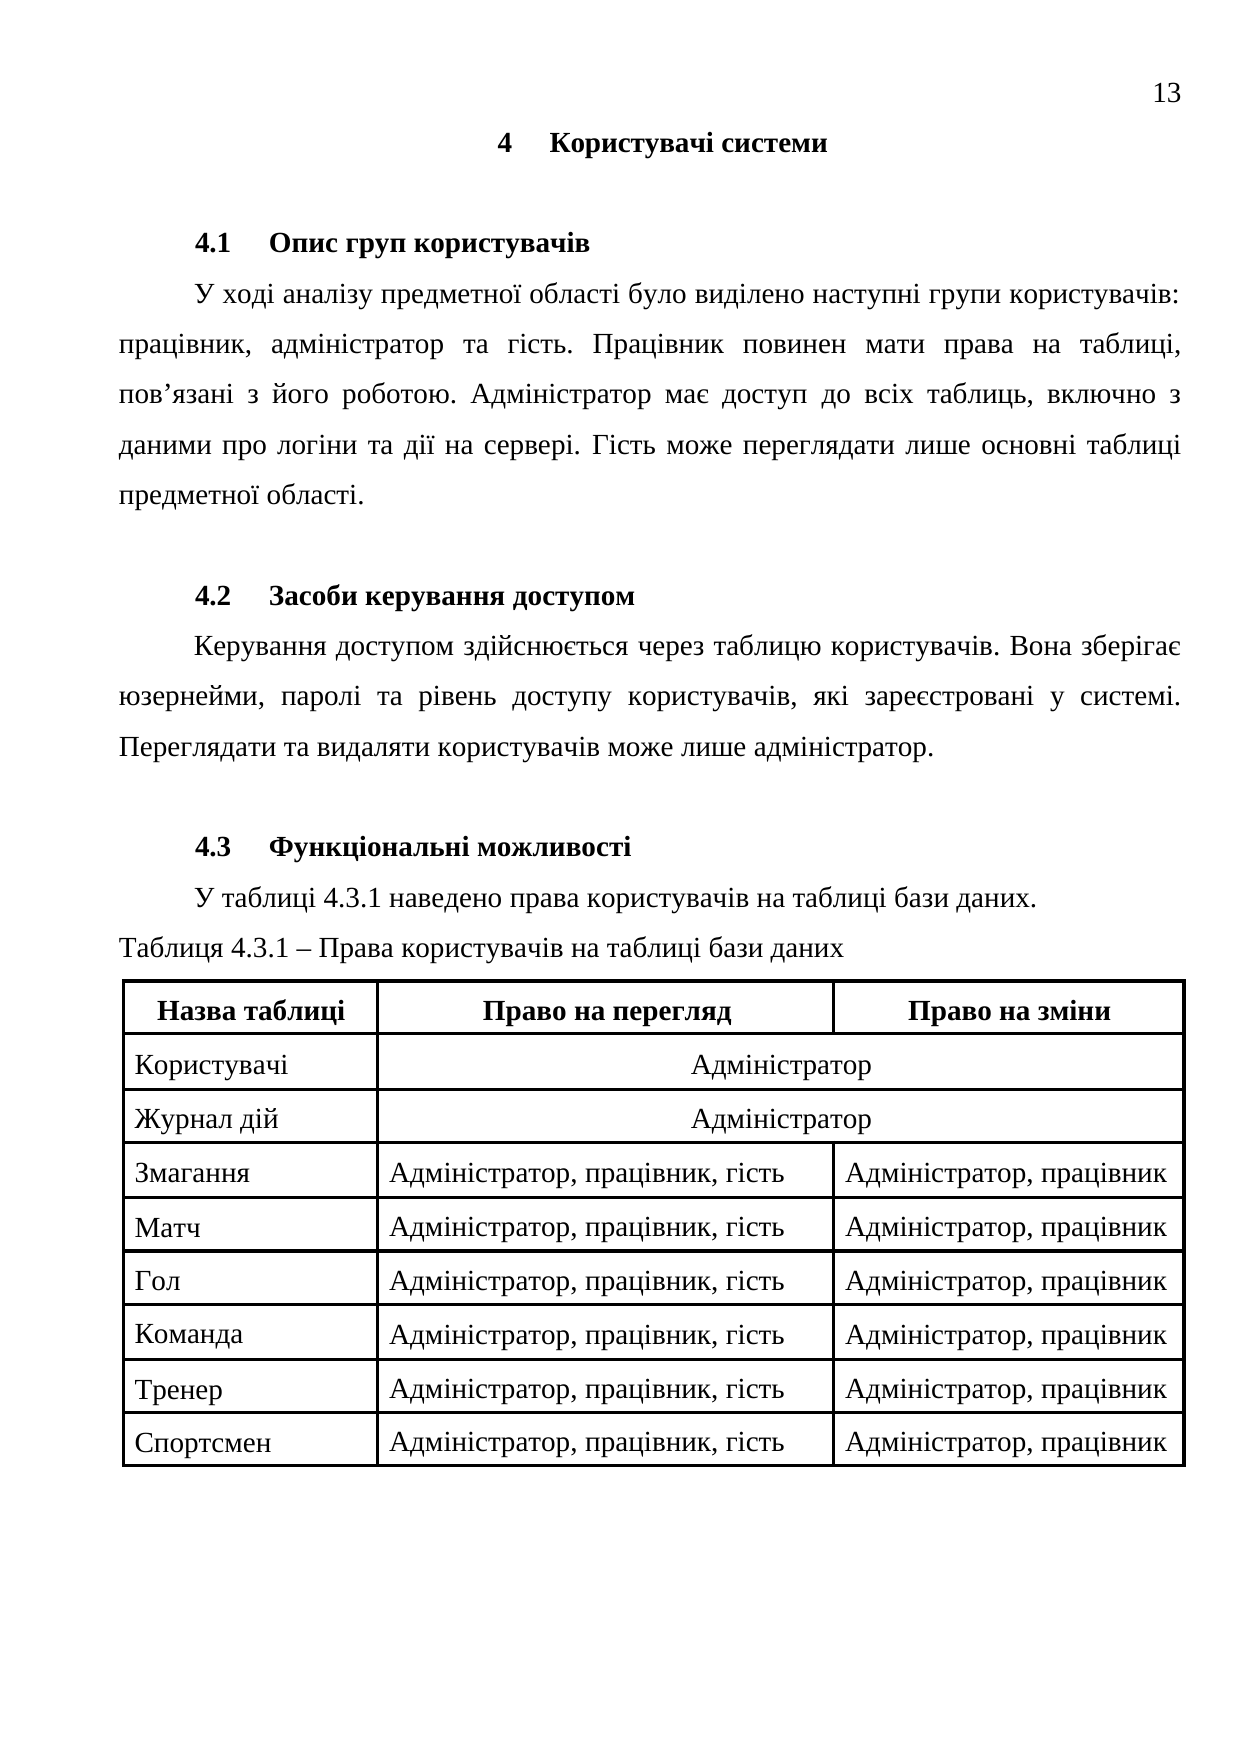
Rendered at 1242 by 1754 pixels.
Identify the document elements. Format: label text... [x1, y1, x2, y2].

table_header Право на перегляд [379, 983, 832, 1032]
table_cell Адміністратор, працівник [835, 1414, 1182, 1464]
table_cell Змагання [125, 1144, 376, 1196]
table_cell Адміністратор, працівник, гість [379, 1199, 832, 1249]
text Керування доступом здійснюється через таблицю користувачів. Вона зберігає юзернейми, паролі та рівень доступу користувачів, які зареєстровані у системі. Переглядати та видаляти користувачів може лише адміністратор. [119, 628, 1182, 762]
text У таблиці 4.3.1 наведено права користувачів на таблиці бази даних. [194, 880, 1198, 913]
table_header Право на зміни [835, 983, 1182, 1032]
table_cell Тренер [125, 1361, 376, 1411]
table_cell Адміністратор, працівник, гість [379, 1306, 832, 1358]
table_cell Гол [125, 1253, 376, 1302]
table_cell Адміністратор, працівник, гість [379, 1144, 832, 1196]
subtitle Опис груп користувачів [195, 226, 1198, 259]
table_cell Адміністратор, працівник, гість [379, 1253, 832, 1302]
subtitle Функціональні можливості [195, 829, 1198, 863]
table_cell Адміністратор [379, 1091, 1182, 1141]
text Таблиця 4.3.1 – Права користувачів на таблиці бази даних [119, 930, 1198, 963]
table_cell Адміністратор, працівник [835, 1361, 1182, 1411]
table_cell Адміністратор, працівник [835, 1144, 1182, 1196]
table_cell Адміністратор, працівник [835, 1199, 1182, 1249]
table_cell Адміністратор [379, 1035, 1182, 1087]
table_cell Адміністратор, працівник, гість [379, 1361, 832, 1411]
table_header Назва таблиці [125, 983, 376, 1032]
table_cell Адміністратор, працівник [835, 1306, 1182, 1358]
subtitle Засоби керування доступом [195, 578, 1198, 611]
table_cell Спортсмен [125, 1414, 376, 1464]
table_cell Користувачі [125, 1035, 376, 1087]
table_cell Адміністратор, працівник [835, 1253, 1182, 1302]
table_cell Журнал дій [125, 1091, 376, 1141]
table_cell Матч [125, 1199, 376, 1249]
text У ході аналізу предметної області було виділено наступні групи користувачів: працівник, адміністратор та гість. Працівник повинен мати права на таблиці, пов’язані з його роботою. Адміністратор має доступ до всіх таблиць, включно з даними про логіни та дії на сервері. Гість може переглядати лише основні таблиці предметної області. [119, 276, 1181, 511]
table_cell Команда [125, 1306, 376, 1358]
subtitle 4 Користувачі системи [497, 125, 1198, 158]
table_cell Адміністратор, працівник, гість [379, 1414, 832, 1464]
